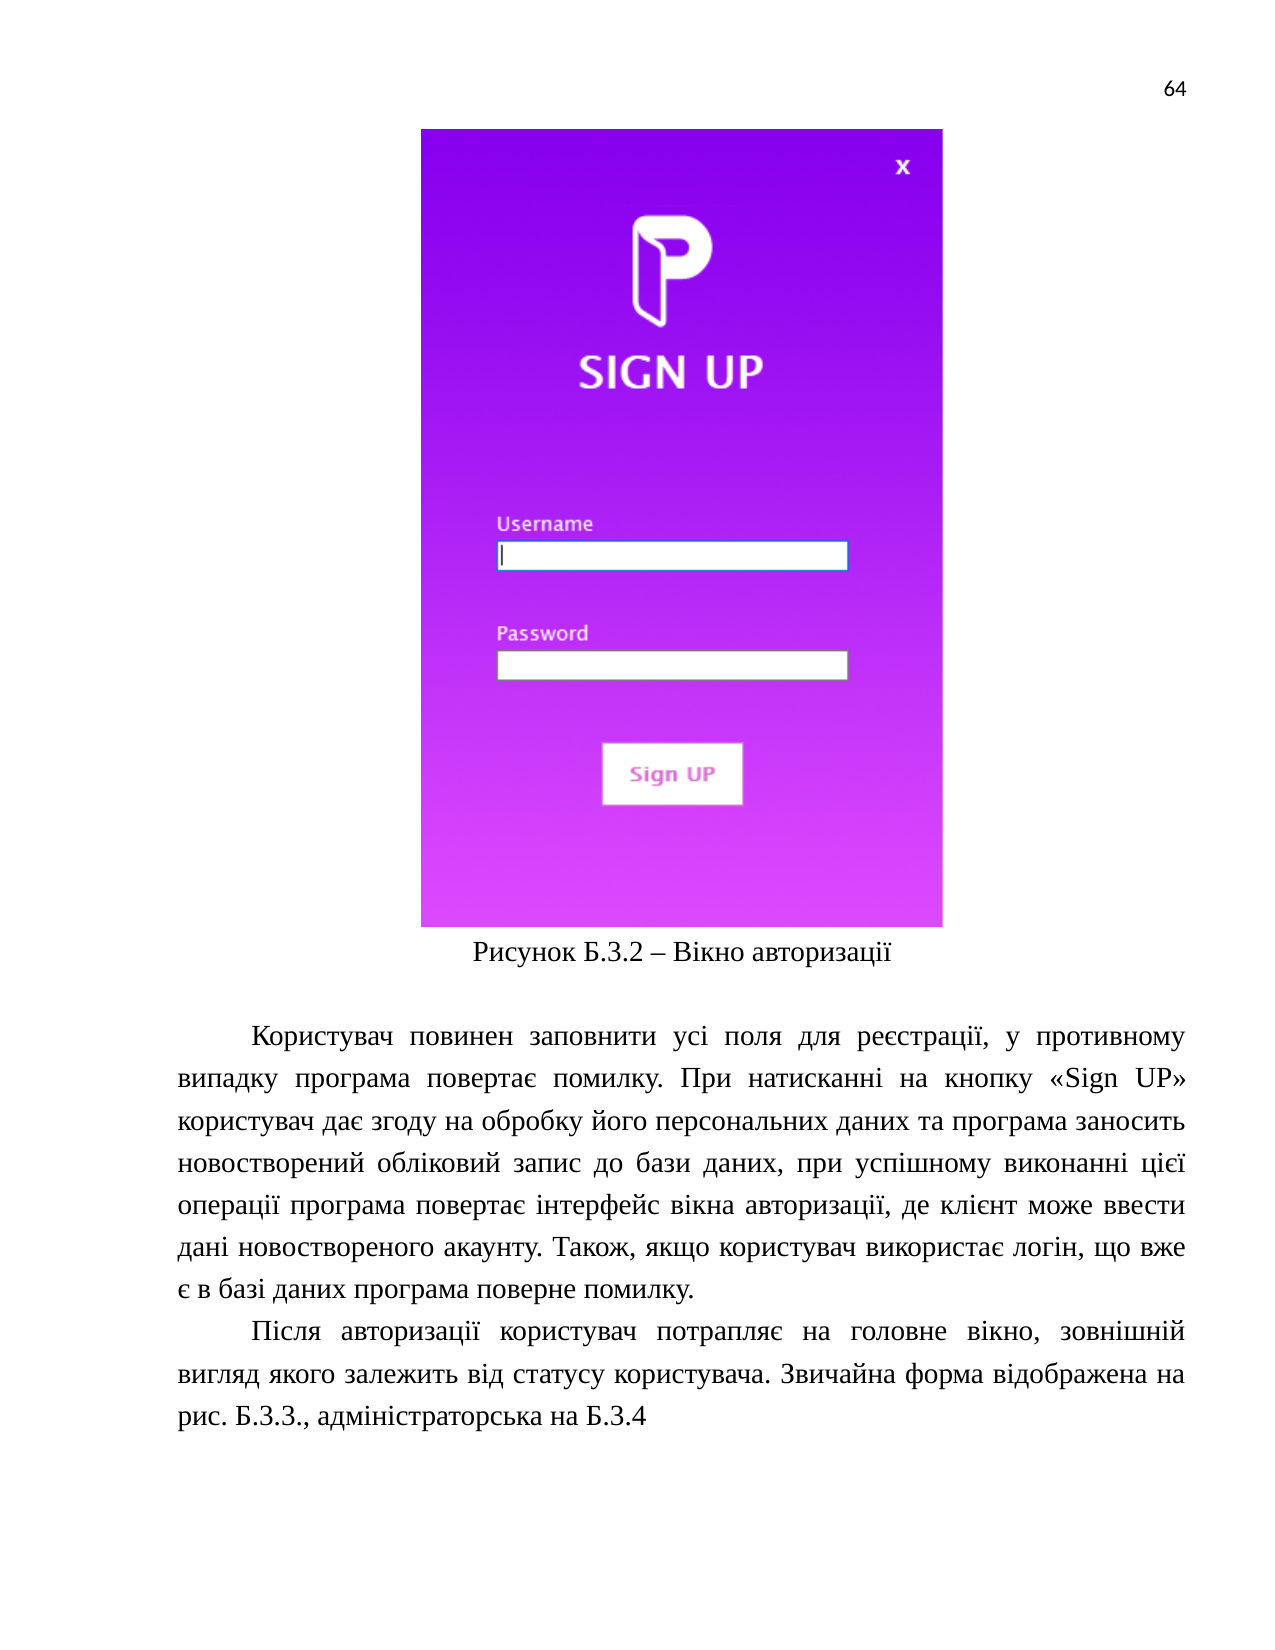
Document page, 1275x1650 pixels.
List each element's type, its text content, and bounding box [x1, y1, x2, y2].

picture [421, 129, 943, 927]
list Після авторизації користувач потрапляє на головне вікно, зовнішній вигляд якого залежить від статусу користувача. Звичайна форма відображена на рис. Б.3.3., адміністраторська на Б.3.4 [177, 1313, 1186, 1431]
list Користувач повинен заповнити усі поля для реєстрації, у противному випадку програма повертає помилку. При натисканні на кнопку «Sign UP» користувач дає згоду на обробку його персональних даних та програма заносить новостворений обліковий запис до бази даних, при успішному виконанні цієї операції програма повертає інтерфейс вікна авторизації, де клієнт може ввести дані новоствореного акаунту. Також, якщо користувач використає логін, що вже є в базі даних програма поверне помилку. [177, 1018, 1186, 1305]
list Рисунок Б.3.2 – Вікно авторизації [177, 934, 1186, 967]
